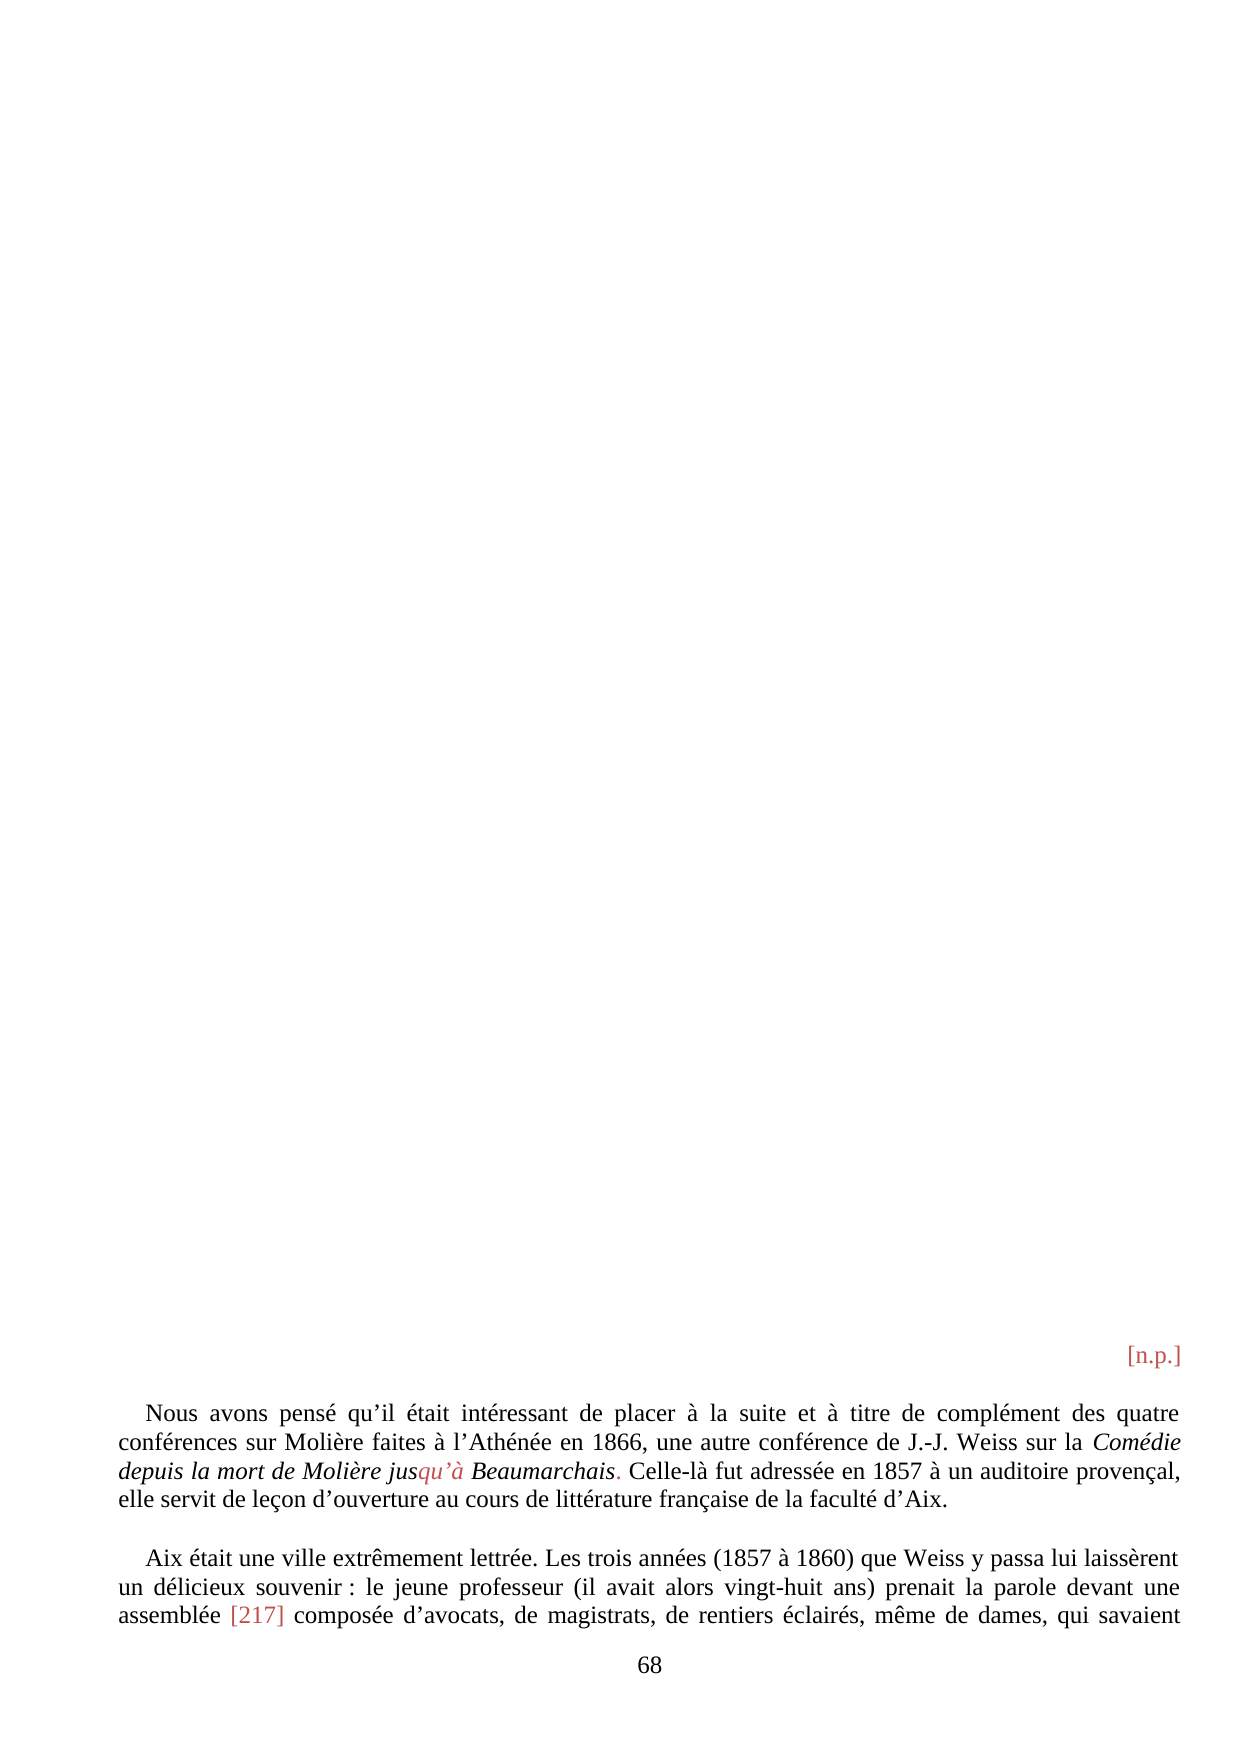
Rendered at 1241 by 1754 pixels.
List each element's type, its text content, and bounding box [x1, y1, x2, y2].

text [118, 1543, 1181, 1629]
text [n.p.] [118, 1340, 1181, 1369]
text Nous avons pensé qu’il était intéressant de placer à la suite et à titre de complément des quatre conférences sur Molière faites à l’Athénée en 1866, une autre conférence de J.-J. Weiss sur la Comédie depuis la mort de Molière jusqu’à Beaumarchais. Celle-là fut adressée en 1857 à un auditoire provençal, elle servit de leçon d’ouverture au cours de littérature française de la faculté d’Aix. [118, 1398, 1181, 1513]
